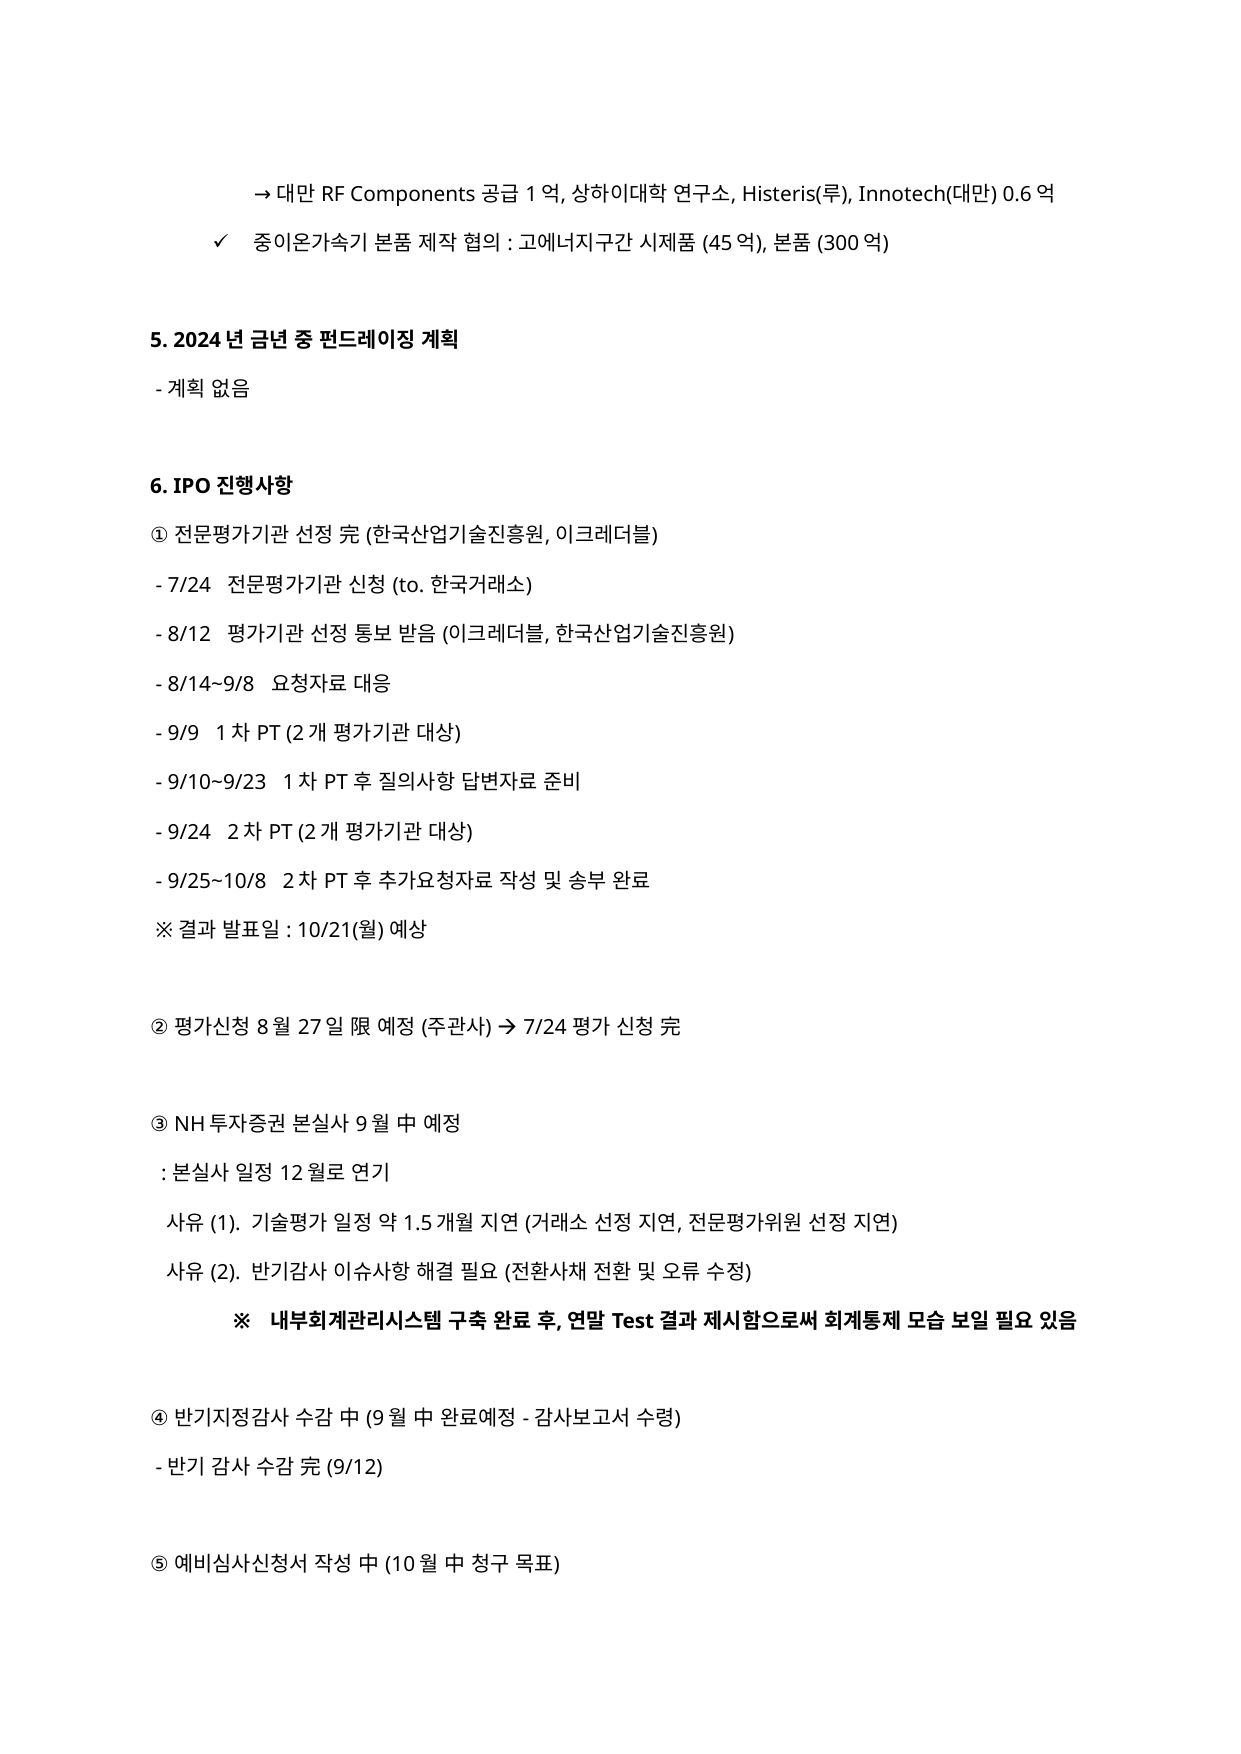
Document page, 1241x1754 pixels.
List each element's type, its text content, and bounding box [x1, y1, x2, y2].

text - 8/14~9/8 요청자료 대응 [150, 667, 1090, 697]
text 5. 2024년 금년 중 펀드레이징 계획 [150, 323, 1090, 353]
text ② 평가신청 8월 27일 限 예정 (주관사) 7/24 평가 신청 完 [150, 1010, 1090, 1041]
text ③ NH투자증권 본실사 9월 中 예정 [150, 1107, 1090, 1137]
text ④ 반기지정감사 수감 中 (9월 中 완료예정 - 감사보고서 수령) [150, 1401, 1090, 1431]
text - 9/9 1차 PT (2개 평가기관 대상) [150, 716, 1090, 746]
text - 계획 없음 [150, 373, 1090, 403]
text - 반기 감사 수감 完 (9/12) [150, 1451, 1090, 1481]
text 6. IPO 진행사항 [150, 469, 1090, 499]
text ⑤ 예비심사신청서 작성 中 (10월 中 청구 목표) [150, 1547, 1090, 1577]
text 사유 (2). 반기감사 이슈사항 해결 필요 (전환사채 전환 및 오류 수정) [150, 1255, 1090, 1285]
text ※ 결과 발표일 : 10/21(월) 예상 [150, 914, 1090, 944]
text : 본실사 일정 12월로 연기 [150, 1156, 1090, 1187]
text - 9/25~10/8 2차 PT 후 추가요청자료 작성 및 송부 완료 [150, 864, 1090, 894]
text - 9/24 2차 PT (2개 평가기관 대상) [150, 815, 1090, 845]
list → 대만 RF Components 공급 1억, 상하이대학 연구소, Histeris(루), Innotech(대만) 0.6억 [254, 177, 1090, 207]
text - 9/10~9/23 1차 PT 후 질의사항 답변자료 준비 [150, 766, 1090, 796]
text 사유 (1). 기술평가 일정 약 1.5개월 지연 (거래소 선정 지연, 전문평가위원 선정 지연) [150, 1206, 1090, 1236]
text - 7/24 전문평가기관 신청 (to. 한국거래소) [150, 568, 1090, 598]
list 내부회계관리시스템 구축 완료 후, 연말 Test 결과 제시함으로써 회계통제 모습 보일 필요 있음 [233, 1304, 1090, 1335]
text - 8/12 평가기관 선정 통보 받음 (이크레더블, 한국산업기술진흥원) [150, 617, 1090, 648]
list 중이온가속기 본품 제작 협의 : 고에너지구간 시제품 (45억), 본품 (300억) [212, 227, 1090, 257]
text ① 전문평가기관 선정 完 (한국산업기술진흥원, 이크레더블) [150, 519, 1090, 549]
